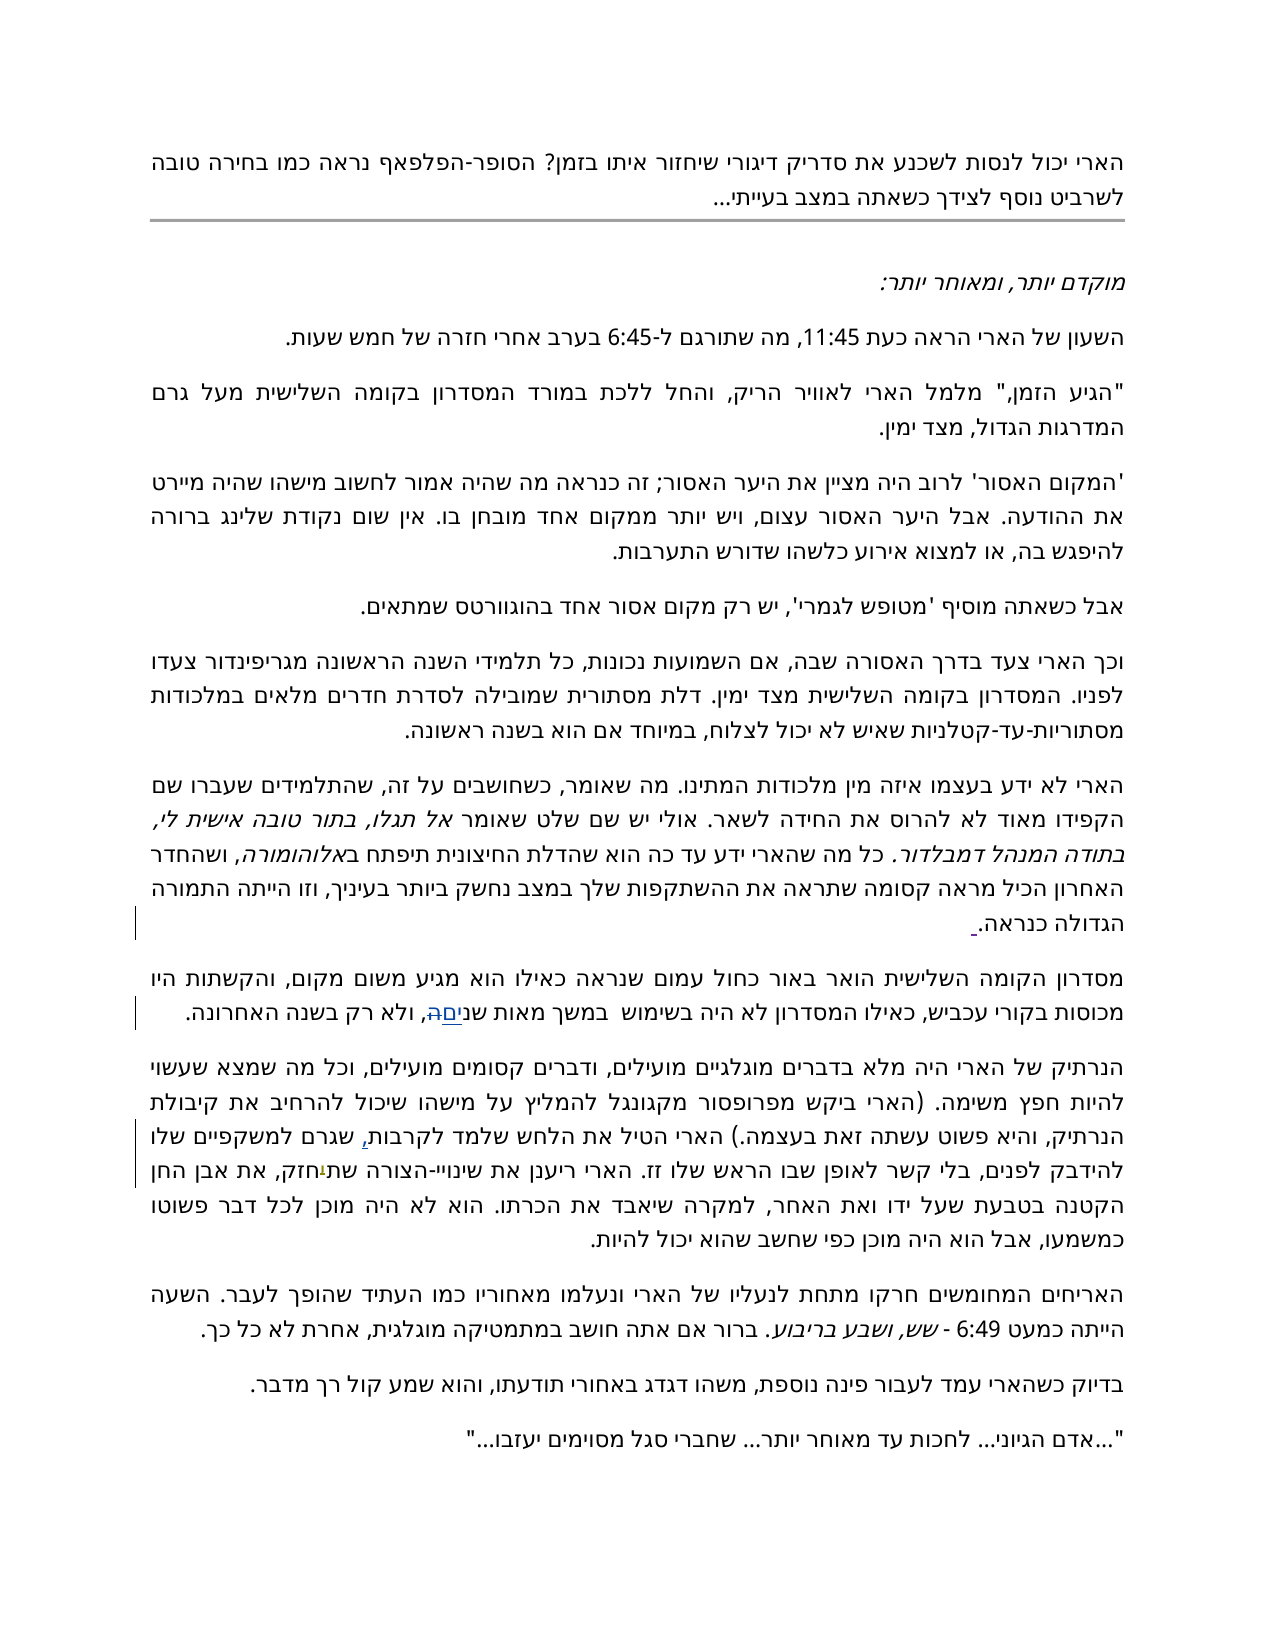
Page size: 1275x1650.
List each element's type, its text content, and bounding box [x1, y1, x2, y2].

text אבל כשאתה מוסיף 'מטופש לגמרי', יש רק מקום אסור אחד בהוגוורטס שמתאים. [150, 594, 1125, 624]
text האריחים המחומשים חרקו מתחת לנעליו של הארי ונעלמו מאחוריו כמו העתיד שהופך לעבר. השעה הייתה כמעט 6:49 - שש, ושבע בריבוע. ברור אם אתה חושב במתמטיקה מוגלגית, אחרת לא כל כך. [150, 1282, 1125, 1347]
text "הגיע הזמן," מלמל הארי לאוויר הריק, והחל ללכת במורד המסדרון בקומה השלישית מעל גרם המדרגות הגדול, מצד ימין. [150, 380, 1125, 444]
text מוקדם יותר, ומאוחר יותר: [150, 270, 1125, 300]
text בדיוק כשהארי עמד לעבור פינה נוספת, משהו דגדג באחורי תודעתו, והוא שמע קול רך מדבר. [150, 1372, 1125, 1402]
text מסדרון הקומה השלישית הואר באור כחול עמום שנראה כאילו הוא מגיע משום מקום, והקשתות היו מכוסות בקורי עכביש, כאילו המסדרון לא היה בשימוש במשך מאות שנ, ולא רק בשנה האחרונה. [150, 966, 1125, 1030]
text השעון של הארי הראה כעת 11:45, מה שתורגם ל-6:45 בערב אחרי חזרה של חמש שעות. [150, 325, 1125, 355]
text הארי לא ידע בעצמו איזה מין מלכודות המתינו. מה שאומר, כשחושבים על זה, שהתלמידים שעברו שם הקפידו מאוד לא להרוס את החידה לשאר. אולי יש שם שלט שאומר אל תגלו, בתור טובה אישית לי, בתודה המנהל דמבלדור. כל מה שהארי ידע עד כה הוא שהדלת החיצונית תיפתח באלוהומורה, ושהחדר האחרון הכיל מראה קסומה שתראה את ההשתקפות שלך במצב נחשק ביותר בעיניך, וזו הייתה התמורה הגדולה כנראה. [150, 773, 1125, 940]
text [150, 150, 1125, 214]
text 'המקום האסור' לרוב היה מציין את היער האסור; זה כנראה מה שהיה אמור לחשוב מישהו שהיה מיירט את ההודעה. אבל היער האסור עצום, ויש יותר ממקום אחד מובחן בו. אין שום נקודת שלינג ברורה להיפגש בה, או למצוא אירוע כלשהו שדורש התערבות. [150, 470, 1125, 568]
text הנרתיק של הארי היה מלא בדברים מוגלגיים מועילים, ודברים קסומים מועילים, וכל מה שמצא שעשוי להיות חפץ משימה. (הארי ביקש מפרופסור מקגונגל להמליץ על מישהו שיכול להרחיב את קיבולת הנרתיק, והיא פשוט עשתה זאת בעצמה.) הארי הטיל את הלחש שלמד לקרבות שגרם למשקפיים שלו להידבק לפנים, בלי קשר לאופן שבו הראש שלו זז. הארי ריענן את שינויי-הצורה שתחזק, את אבן החן הקטנה בטבעת שעל ידו ואת האחר, למקרה שיאבד את הכרתו. הוא לא היה מוכן לכל דבר פשוטו כמשמעו, אבל הוא היה מוכן כפי שחשב שהוא יכול להיות. [150, 1055, 1125, 1257]
text "...אדם הגיוני… לחכות עד מאוחר יותר… שחברי סגל מסוימים יעזבו…" [150, 1427, 1125, 1457]
text וכך הארי צעד בדרך האסורה שבה, אם השמועות נכונות, כל תלמידי השנה הראשונה מגריפינדור צעדו לפניו. המסדרון בקומה השלישית מצד ימין. דלת מסתורית שמובילה לסדרת חדרים מלאים במלכודות מסתוריות-עד-קטלניות שאיש לא יכול לצלוח, במיוחד אם הוא בשנה ראשונה. [150, 649, 1125, 748]
